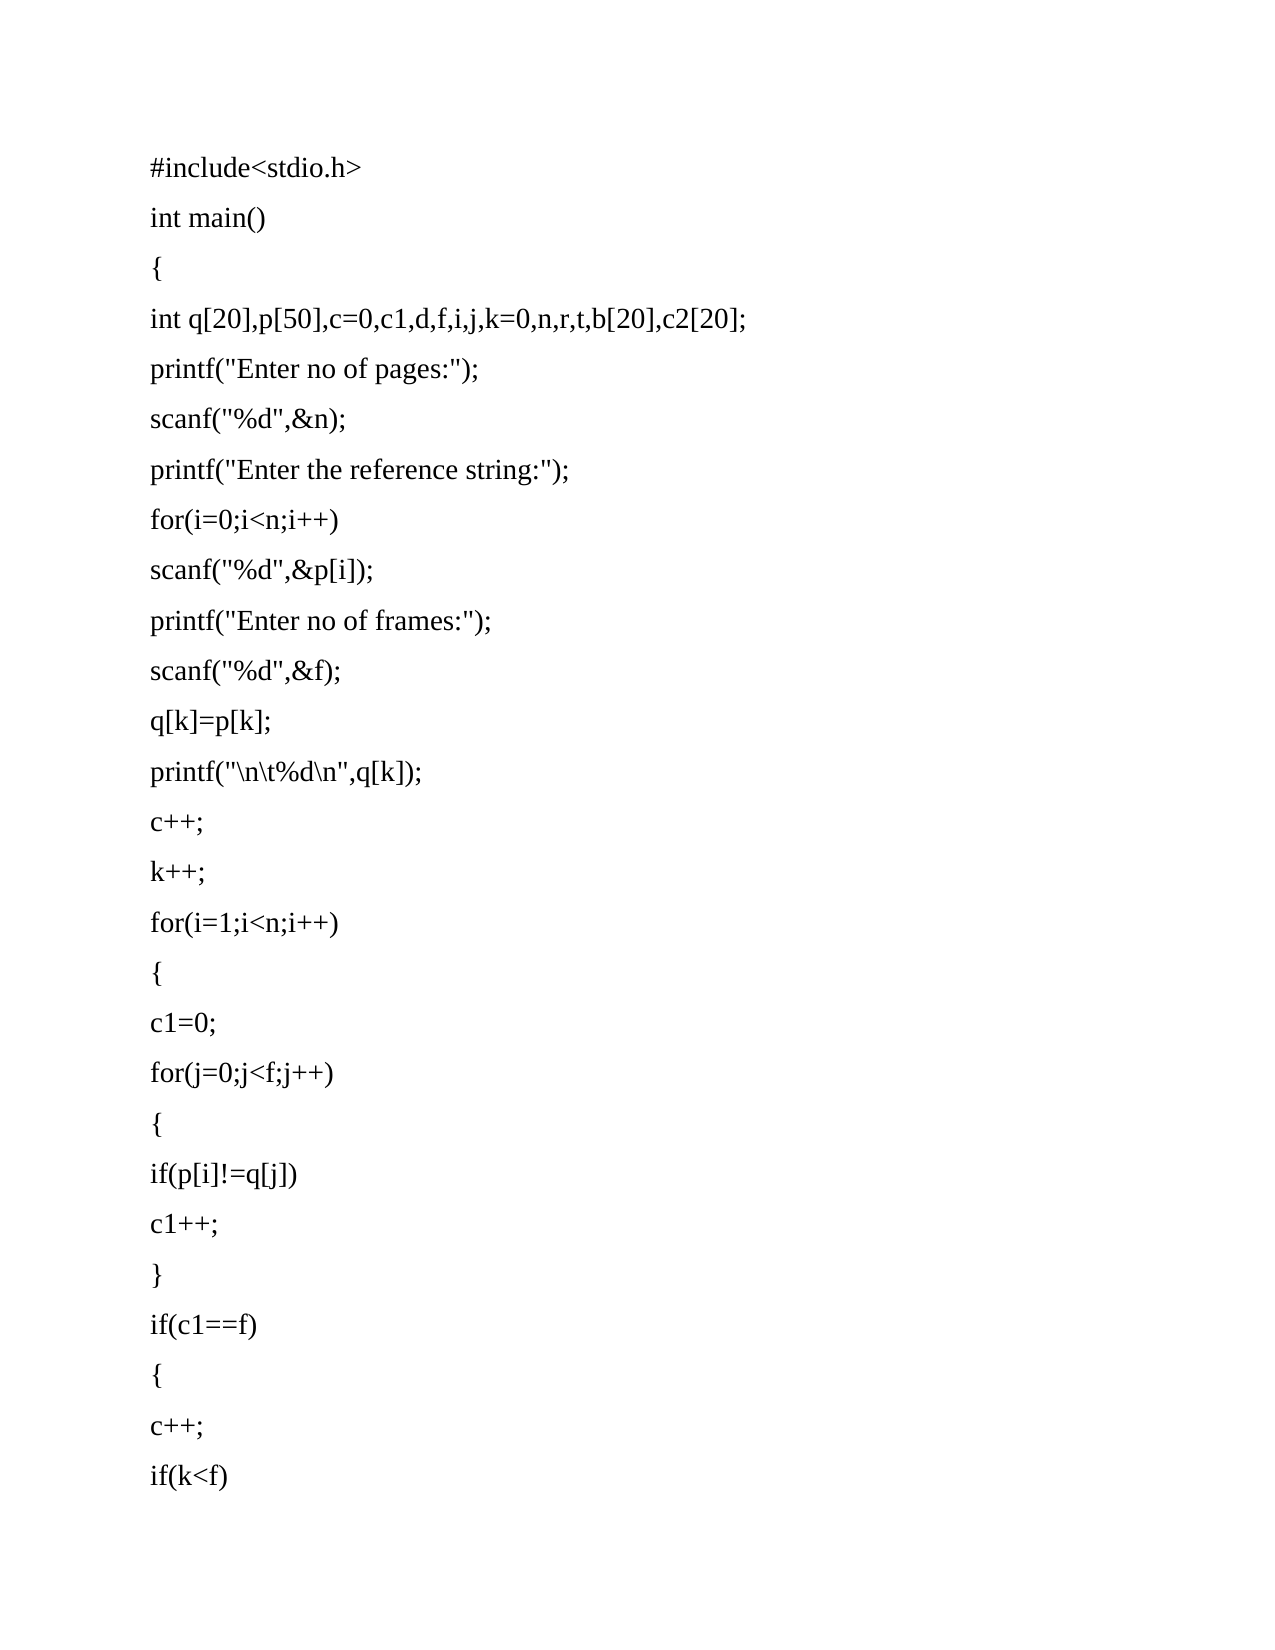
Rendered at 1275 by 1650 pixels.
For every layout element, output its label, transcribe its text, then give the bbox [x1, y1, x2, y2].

text if(p[i]!=q[j]) [150, 1156, 1125, 1190]
text c++; [150, 1408, 1125, 1441]
text { [150, 251, 1125, 284]
text for(j=0;j<f;j++) [150, 1056, 1125, 1089]
text scanf("%d",&p[i]); [150, 552, 1125, 586]
text #include<stdio.h> [150, 150, 1125, 183]
text printf("Enter no of frames:"); [150, 603, 1125, 636]
text scanf("%d",&f); [150, 653, 1125, 687]
text c++; [150, 804, 1125, 838]
text } [150, 1257, 1125, 1290]
text printf("Enter no of pages:"); [150, 351, 1125, 385]
text k++; [150, 854, 1125, 888]
text for(i=0;i<n;i++) [150, 502, 1125, 536]
text for(i=1;i<n;i++) [150, 905, 1125, 938]
text c1++; [150, 1207, 1125, 1240]
text { [150, 1357, 1125, 1391]
text c1=0; [150, 1005, 1125, 1039]
text scanf("%d",&n); [150, 402, 1125, 435]
text printf("\n\t%d\n",q[k]); [150, 754, 1125, 787]
text if(k<f) [150, 1458, 1125, 1492]
text { [150, 1106, 1125, 1139]
text int main() [150, 200, 1125, 234]
text int q[20],p[50],c=0,c1,d,f,i,j,k=0,n,r,t,b[20],c2[20]; [150, 301, 1125, 334]
text printf("Enter the reference string:"); [150, 452, 1125, 485]
text if(c1==f) [150, 1307, 1125, 1341]
text { [150, 955, 1125, 988]
text q[k]=p[k]; [150, 703, 1125, 737]
